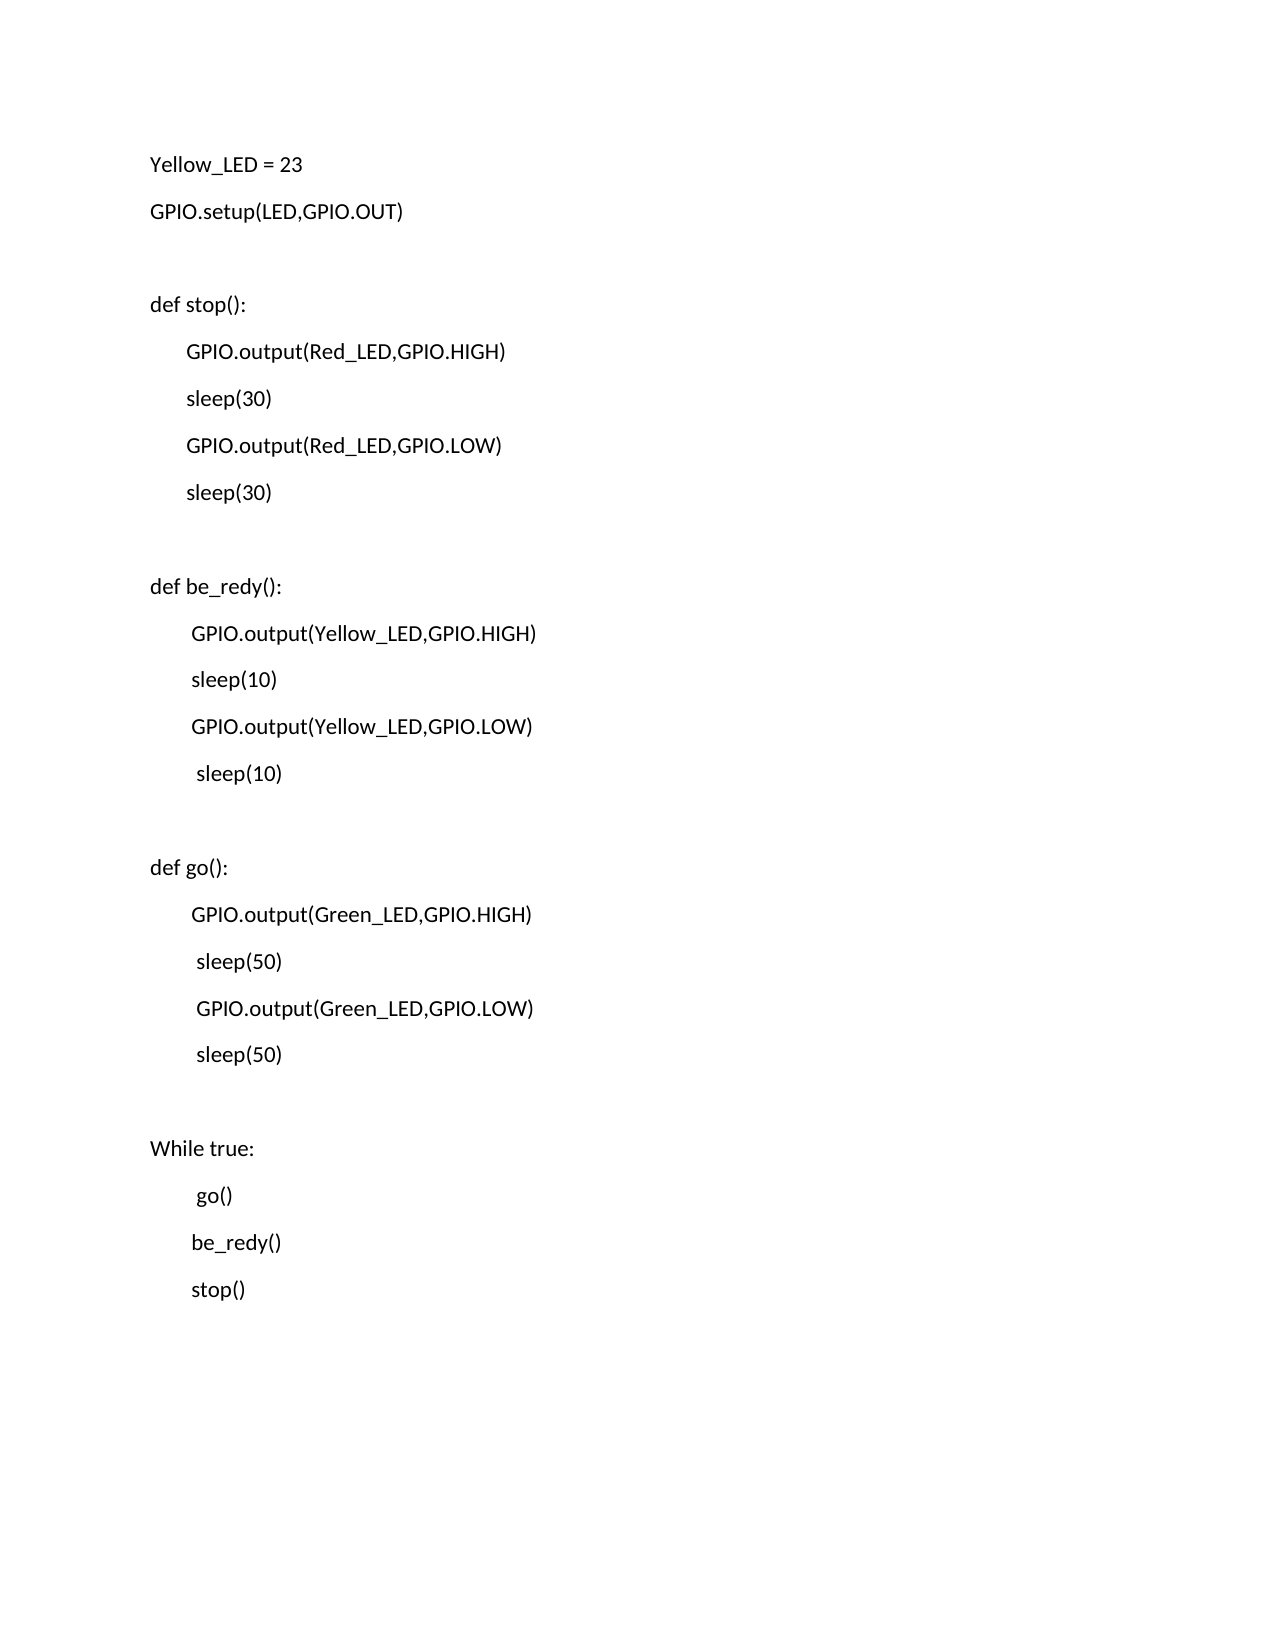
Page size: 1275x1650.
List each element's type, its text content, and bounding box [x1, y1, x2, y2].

text go() [150, 1181, 1125, 1209]
text sleep(10) [150, 666, 1125, 694]
text def stop(): [150, 291, 1125, 319]
text GPIO.output(Red_LED,GPIO.LOW) [150, 431, 1125, 459]
text sleep(50) [150, 947, 1125, 975]
text sleep(10) [150, 759, 1125, 787]
text sleep(50) [150, 1041, 1125, 1069]
text GPIO.output(Red_LED,GPIO.HIGH) [150, 337, 1125, 366]
text def go(): [150, 853, 1125, 881]
text Yellow_LED = 23 [150, 150, 1125, 178]
text GPIO.output(Green_LED,GPIO.HIGH) [150, 900, 1125, 928]
text GPIO.setup(LED,GPIO.OUT) [150, 197, 1125, 225]
text def be_redy(): [150, 572, 1125, 600]
text GPIO.output(Yellow_LED,GPIO.LOW) [150, 712, 1125, 741]
text GPIO.output(Green_LED,GPIO.LOW) [150, 994, 1125, 1022]
text be_redy() [150, 1228, 1125, 1256]
text GPIO.output(Yellow_LED,GPIO.HIGH) [150, 619, 1125, 647]
text stop() [150, 1275, 1125, 1303]
text sleep(30) [150, 384, 1125, 412]
text sleep(30) [150, 478, 1125, 506]
text While true: [150, 1134, 1125, 1162]
